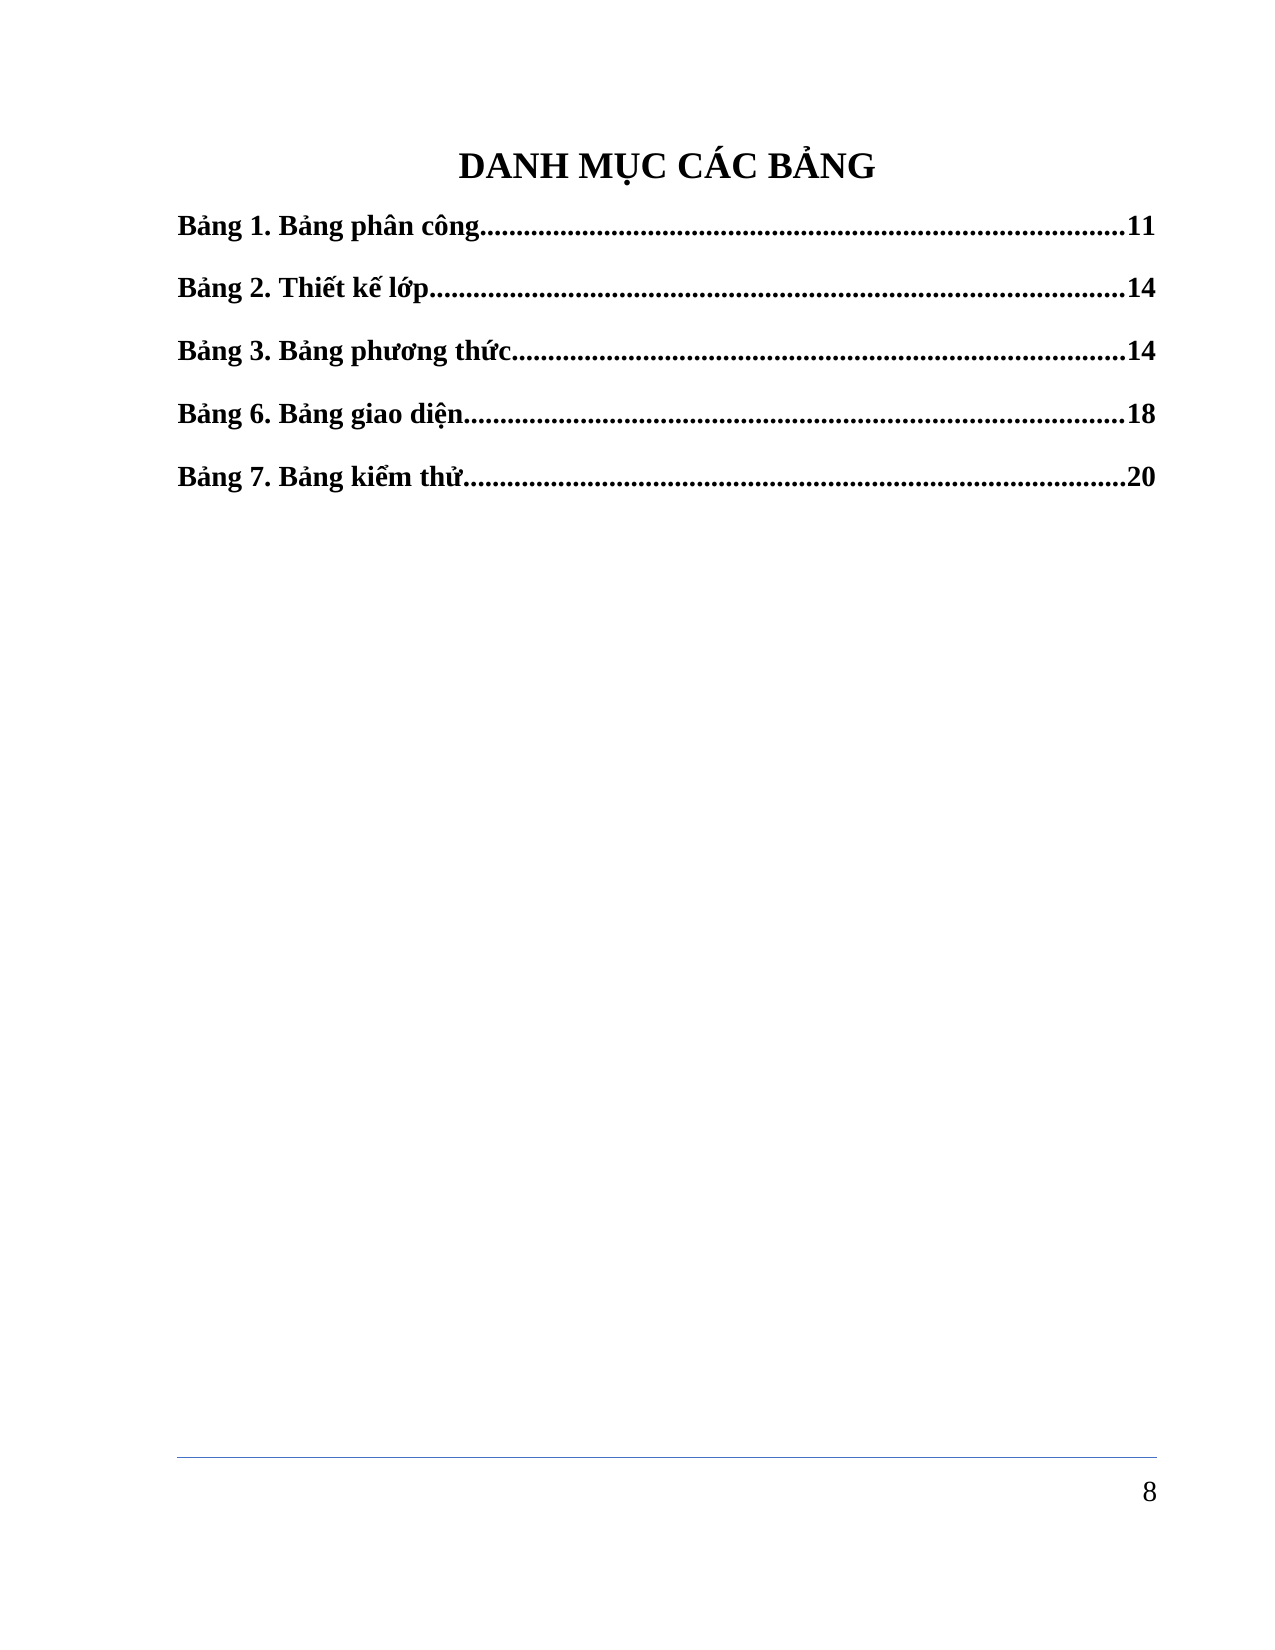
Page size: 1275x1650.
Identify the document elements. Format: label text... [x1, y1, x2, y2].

text Bảng 6. Bảng giao diện 18 [177, 396, 1157, 430]
text Bảng 1. Bảng phân công 11 [177, 208, 1157, 241]
text Bảng 2. Thiết kế lớp 14 [177, 271, 1157, 304]
subtitle DANH MỤC CÁC BẢNG [177, 143, 1157, 186]
text Bảng 7. Bảng kiểm thử 20 [177, 459, 1157, 493]
text Bảng 3. Bảng phương thức 14 [177, 333, 1157, 367]
